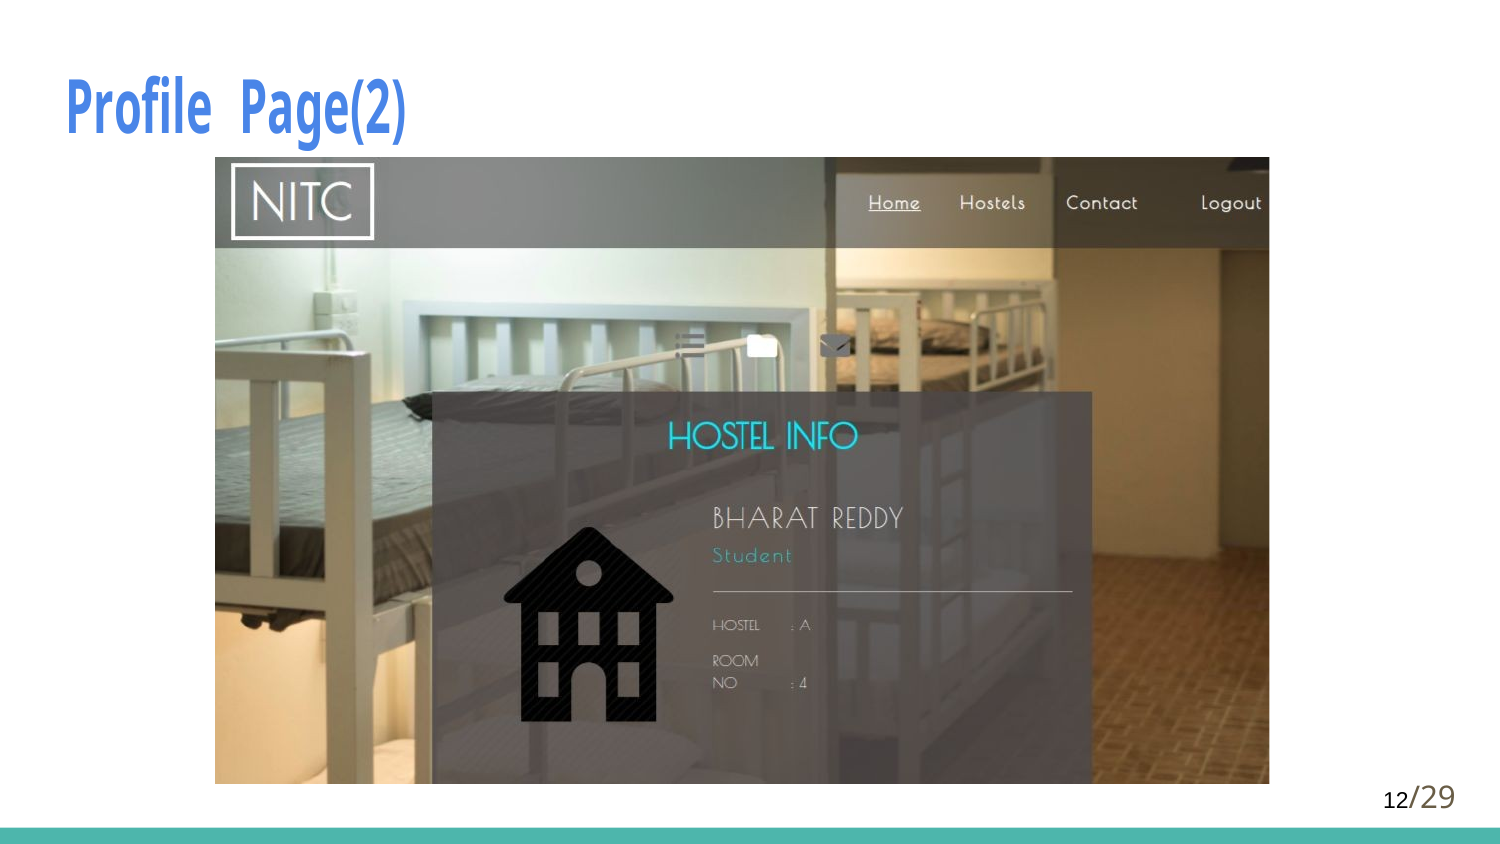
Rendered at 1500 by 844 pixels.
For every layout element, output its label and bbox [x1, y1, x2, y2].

picture [215, 157, 1270, 784]
